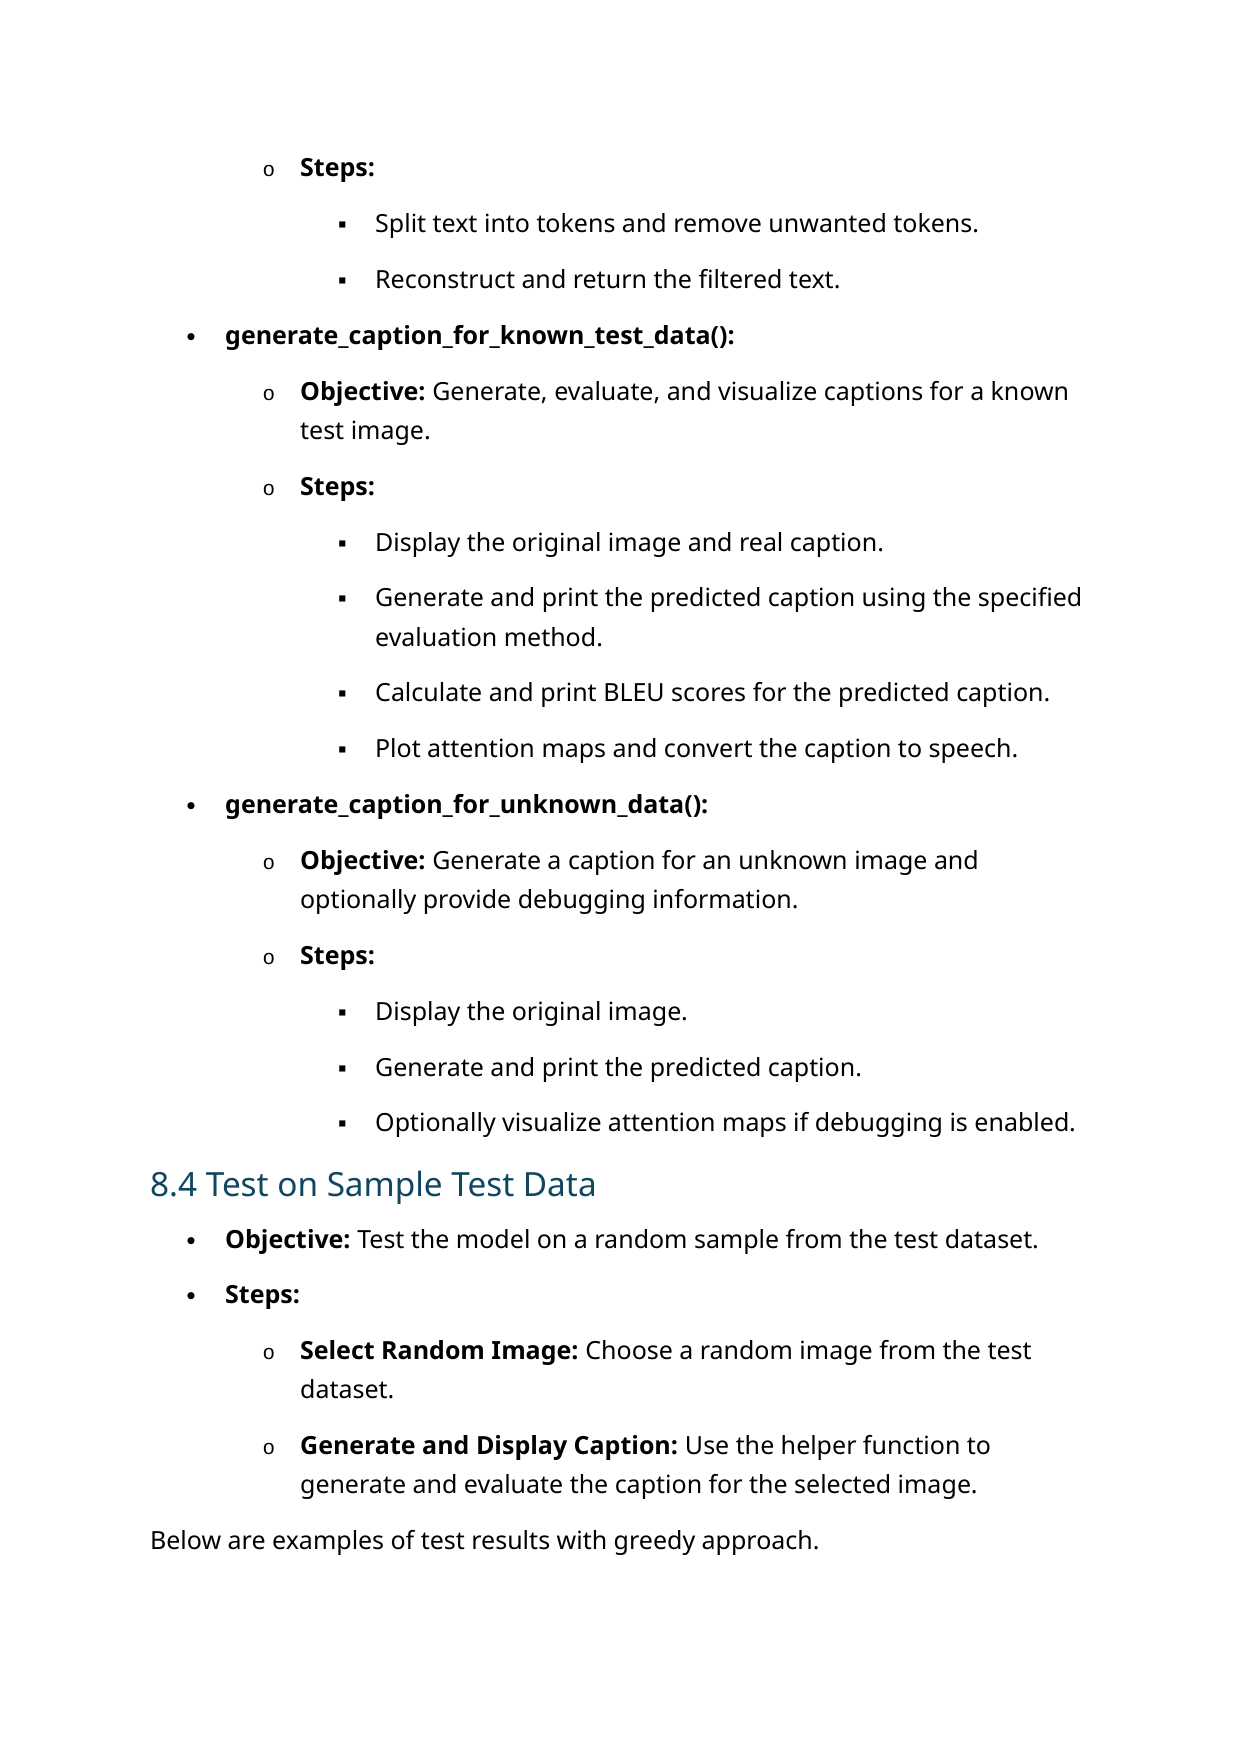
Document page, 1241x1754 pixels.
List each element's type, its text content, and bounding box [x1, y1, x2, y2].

subtitle 8.4 Test on Sample Test Data [150, 1161, 1090, 1206]
list Select Random Image: Choose a random image from the test dataset. [262, 1333, 1090, 1406]
list Steps: [262, 150, 1090, 184]
list Steps: [187, 1277, 1090, 1311]
list Display the original image. [337, 993, 1090, 1027]
list Generate and print the predicted caption. [337, 1049, 1090, 1083]
list Plot attention maps and convert the caption to speech. [337, 731, 1090, 765]
list Steps: [262, 468, 1090, 502]
list Generate and print the predicted caption using the specified evaluation method. [337, 580, 1090, 653]
list Optionally visualize attention maps if debugging is enabled. [337, 1105, 1090, 1139]
list Split text into tokens and remove unwanted tokens. [337, 206, 1090, 240]
list Objective: Generate a caption for an unknown image and optionally provide debugging information. [262, 842, 1090, 916]
list Display the original image and real caption. [337, 524, 1090, 558]
list Objective: Generate, evaluate, and visualize captions for a known test image. [262, 373, 1090, 447]
text Below are examples of test results with greedy approach. [150, 1523, 1090, 1557]
list Generate and Display Caption: Use the helper function to generate and evaluate the caption for the selected image. [262, 1428, 1090, 1501]
list Steps: [262, 937, 1090, 972]
list Objective: Test the model on a random sample from the test dataset. [187, 1221, 1090, 1255]
list generate_caption_for_known_test_data(): [187, 317, 1090, 352]
list Calculate and print BLEU scores for the predicted caption. [337, 675, 1090, 709]
list Reconstruct and return the filtered text. [337, 262, 1090, 296]
list generate_caption_for_unknown_data(): [187, 787, 1090, 821]
